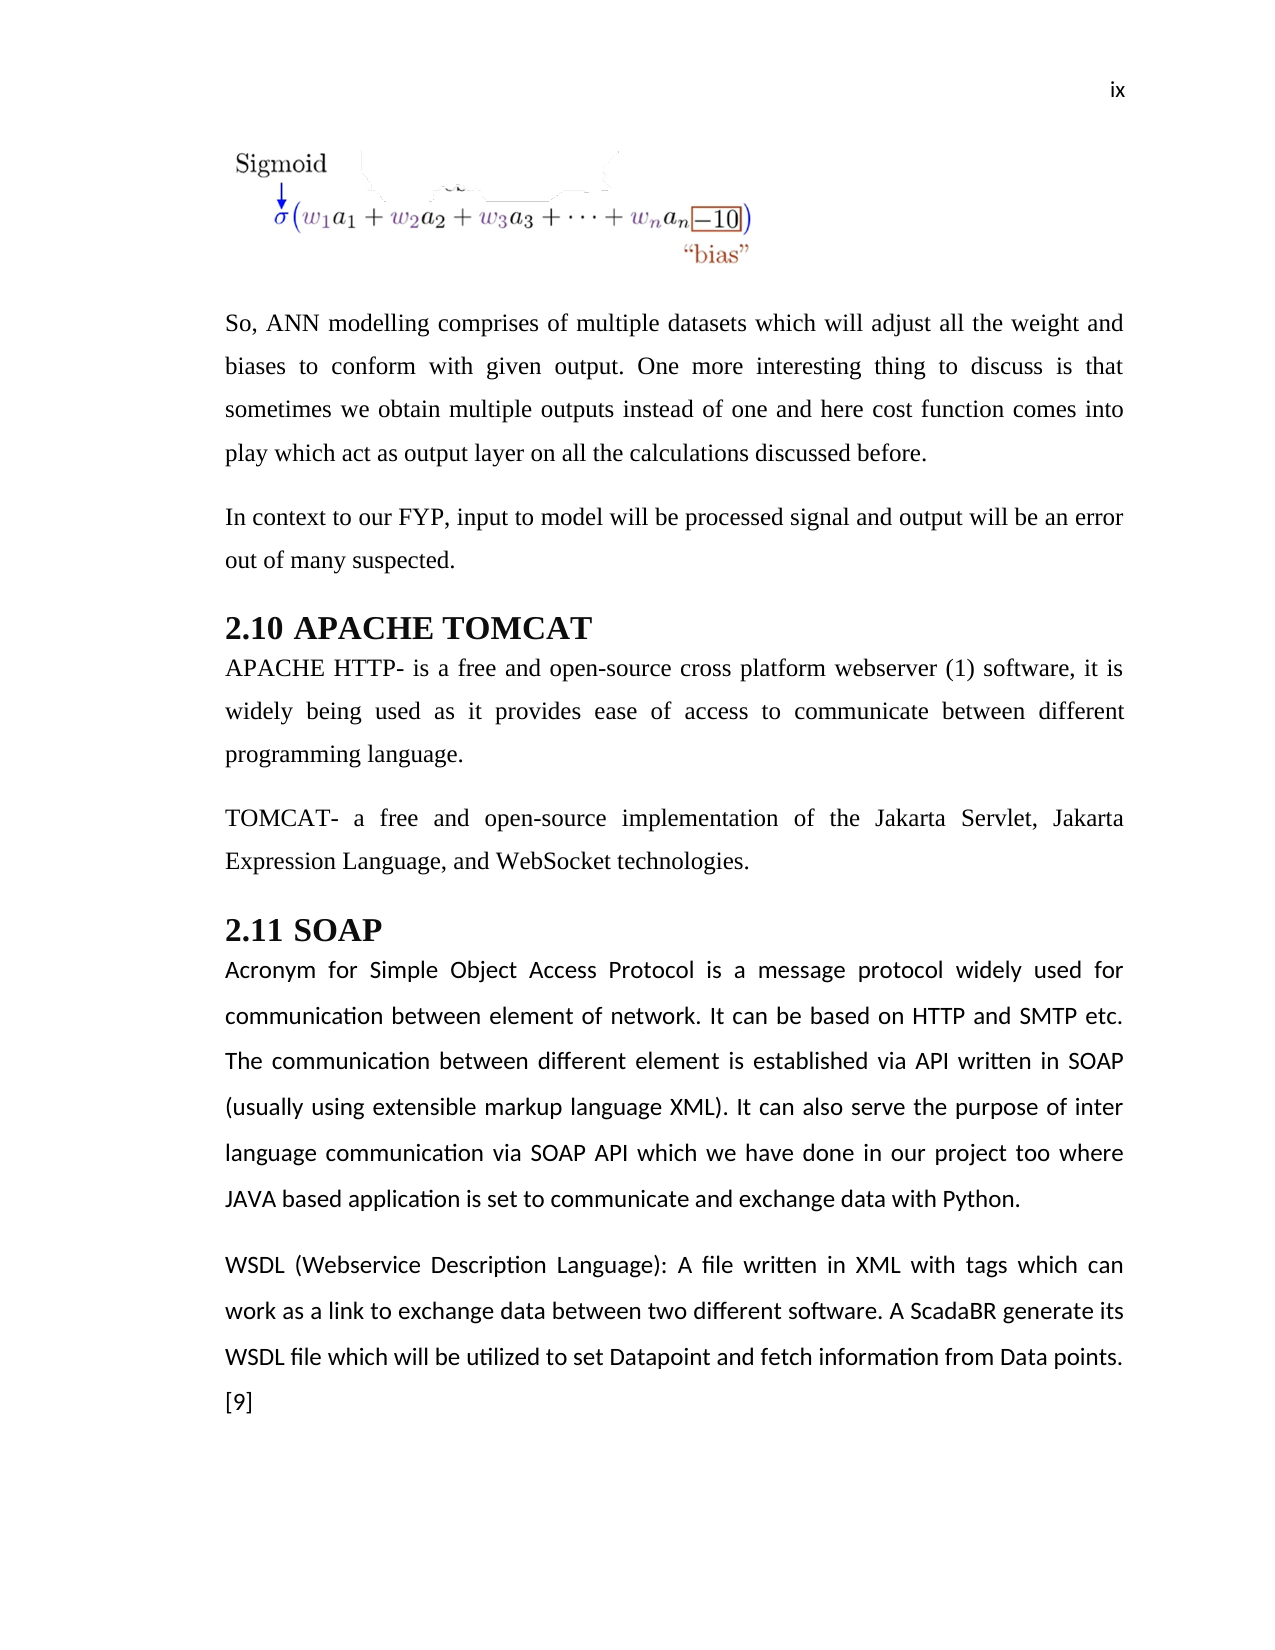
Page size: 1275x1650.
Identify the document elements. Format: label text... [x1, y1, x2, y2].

text WSDL (Webservice Description Language): A file written in XML with tags which can work as a link to exchange data between two different software. A ScadaBR generate its WSDL file which will be utilized to set Datapoint and fetch information from Data points.[9] [225, 1249, 1125, 1417]
text In context to our FYP, input to model will be processed signal and output will be an error out of many suspected. [225, 502, 1125, 573]
subtitle APACHE TOMCAT [225, 609, 1125, 647]
subtitle SOAP [225, 910, 1125, 948]
text APACHE HTTP- is a free and open-source cross platform webserver (1) software, it is widely being used as it provides ease of access to communicate between different programming language. [225, 653, 1125, 768]
text So, ANN modelling comprises of multiple datasets which will adjust all the weight and biases to conform with given output. One more interesting thing to discuss is that sometimes we obtain multiple outputs instead of one and here cost function comes into play which act as output layer on all the calculations discussed before. [225, 308, 1125, 466]
text Acronym for Simple Object Access Protocol is a message protocol widely used for communication between element of network. It can be based on HTTP and SMTP etc. The communication between different element is established via API written in SOAP (usually using extensible markup language XML). It can also serve the purpose of inter language communication via SOAP API which we have done in our project too where JAVA based application is set to communicate and exchange data with Python. [225, 954, 1125, 1213]
text TOMCAT- a free and open-source implementation of the Jakarta Servlet, Jakarta Expression Language, and WebSocket technologies. [225, 803, 1125, 875]
picture [225, 150, 757, 274]
